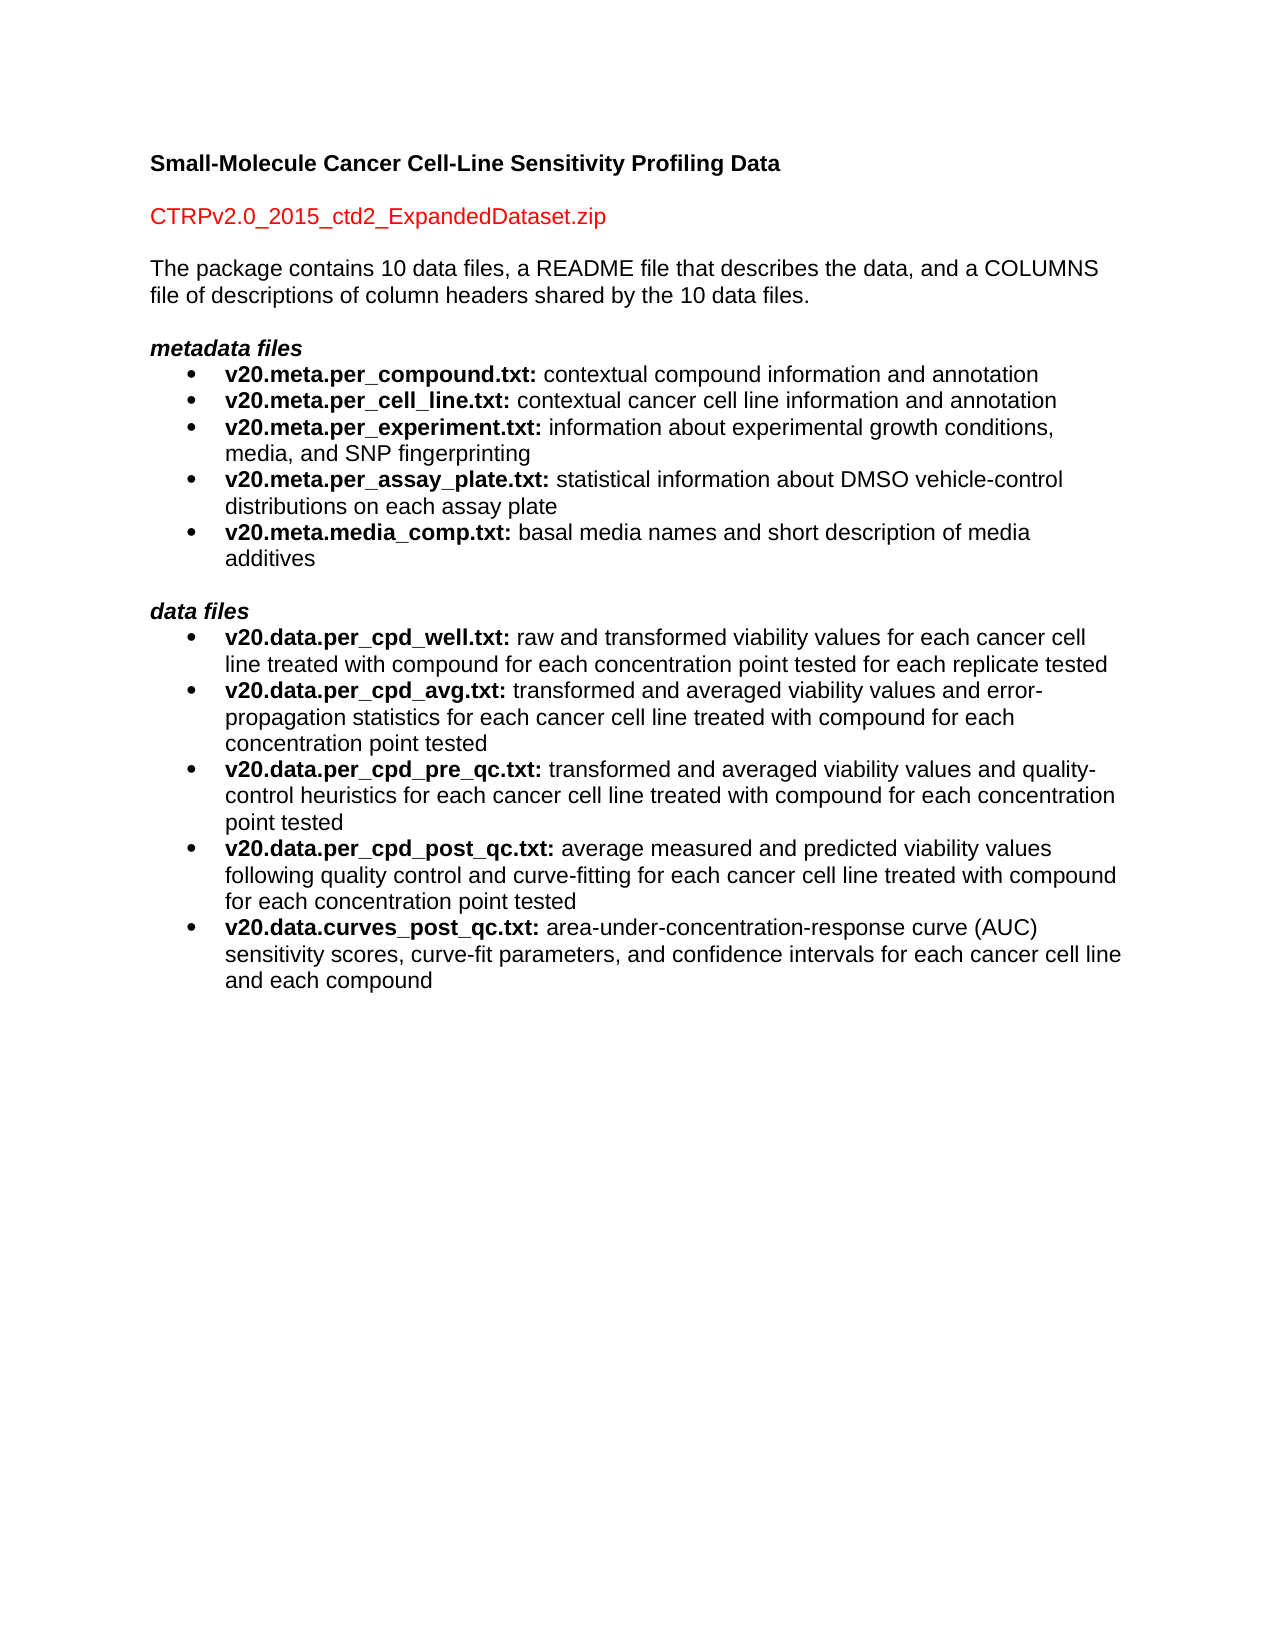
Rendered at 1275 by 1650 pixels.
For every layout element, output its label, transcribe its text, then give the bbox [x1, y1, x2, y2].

text metadata files [150, 334, 1125, 361]
text The package contains 10 data files, a README file that describes the data, and a COLUMNS file of descriptions of column headers shared by the 10 data files. [150, 255, 1125, 308]
list v20.data.per_cpd_well.txt: raw and transformed viability values for each cancer cell line treated with compound for each concentration point tested for each replicate tested [187, 624, 1125, 677]
list v20.meta.per_cell_line.txt: contextual cancer cell line information and annotation [187, 387, 1125, 413]
list v20.meta.per_compound.txt: contextual compound information and annotation [187, 361, 1125, 387]
text Small-Molecule Cancer Cell-Line Sensitivity Profiling Data [150, 150, 1125, 176]
list v20.meta.per_assay_plate.txt: statistical information about DMSO vehicle-control distributions on each assay plate [187, 466, 1125, 519]
text CTRPv2.0_2015_ctd2_ExpandedDataset.zip [150, 203, 1125, 229]
list v20.data.curves_post_qc.txt: area-under-concentration-response curve (AUC) sensitivity scores, curve-fit parameters, and confidence intervals for each cancer cell line and each compound [187, 914, 1125, 993]
list v20.meta.media_comp.txt: basal media names and short description of media additives [187, 519, 1125, 572]
text data files [150, 598, 1125, 624]
list v20.meta.per_experiment.txt: information about experimental growth conditions, media, and SNP fingerprinting [187, 413, 1125, 466]
list v20.data.per_cpd_avg.txt: transformed and averaged viability values and error-propagation statistics for each cancer cell line treated with compound for each concentration point tested [187, 677, 1125, 756]
list v20.data.per_cpd_pre_qc.txt: transformed and averaged viability values and quality-control heuristics for each cancer cell line treated with compound for each concentration point tested [187, 756, 1125, 835]
list v20.data.per_cpd_post_qc.txt: average measured and predicted viability values following quality control and curve-fitting for each cancer cell line treated with compound for each concentration point tested [187, 835, 1125, 914]
